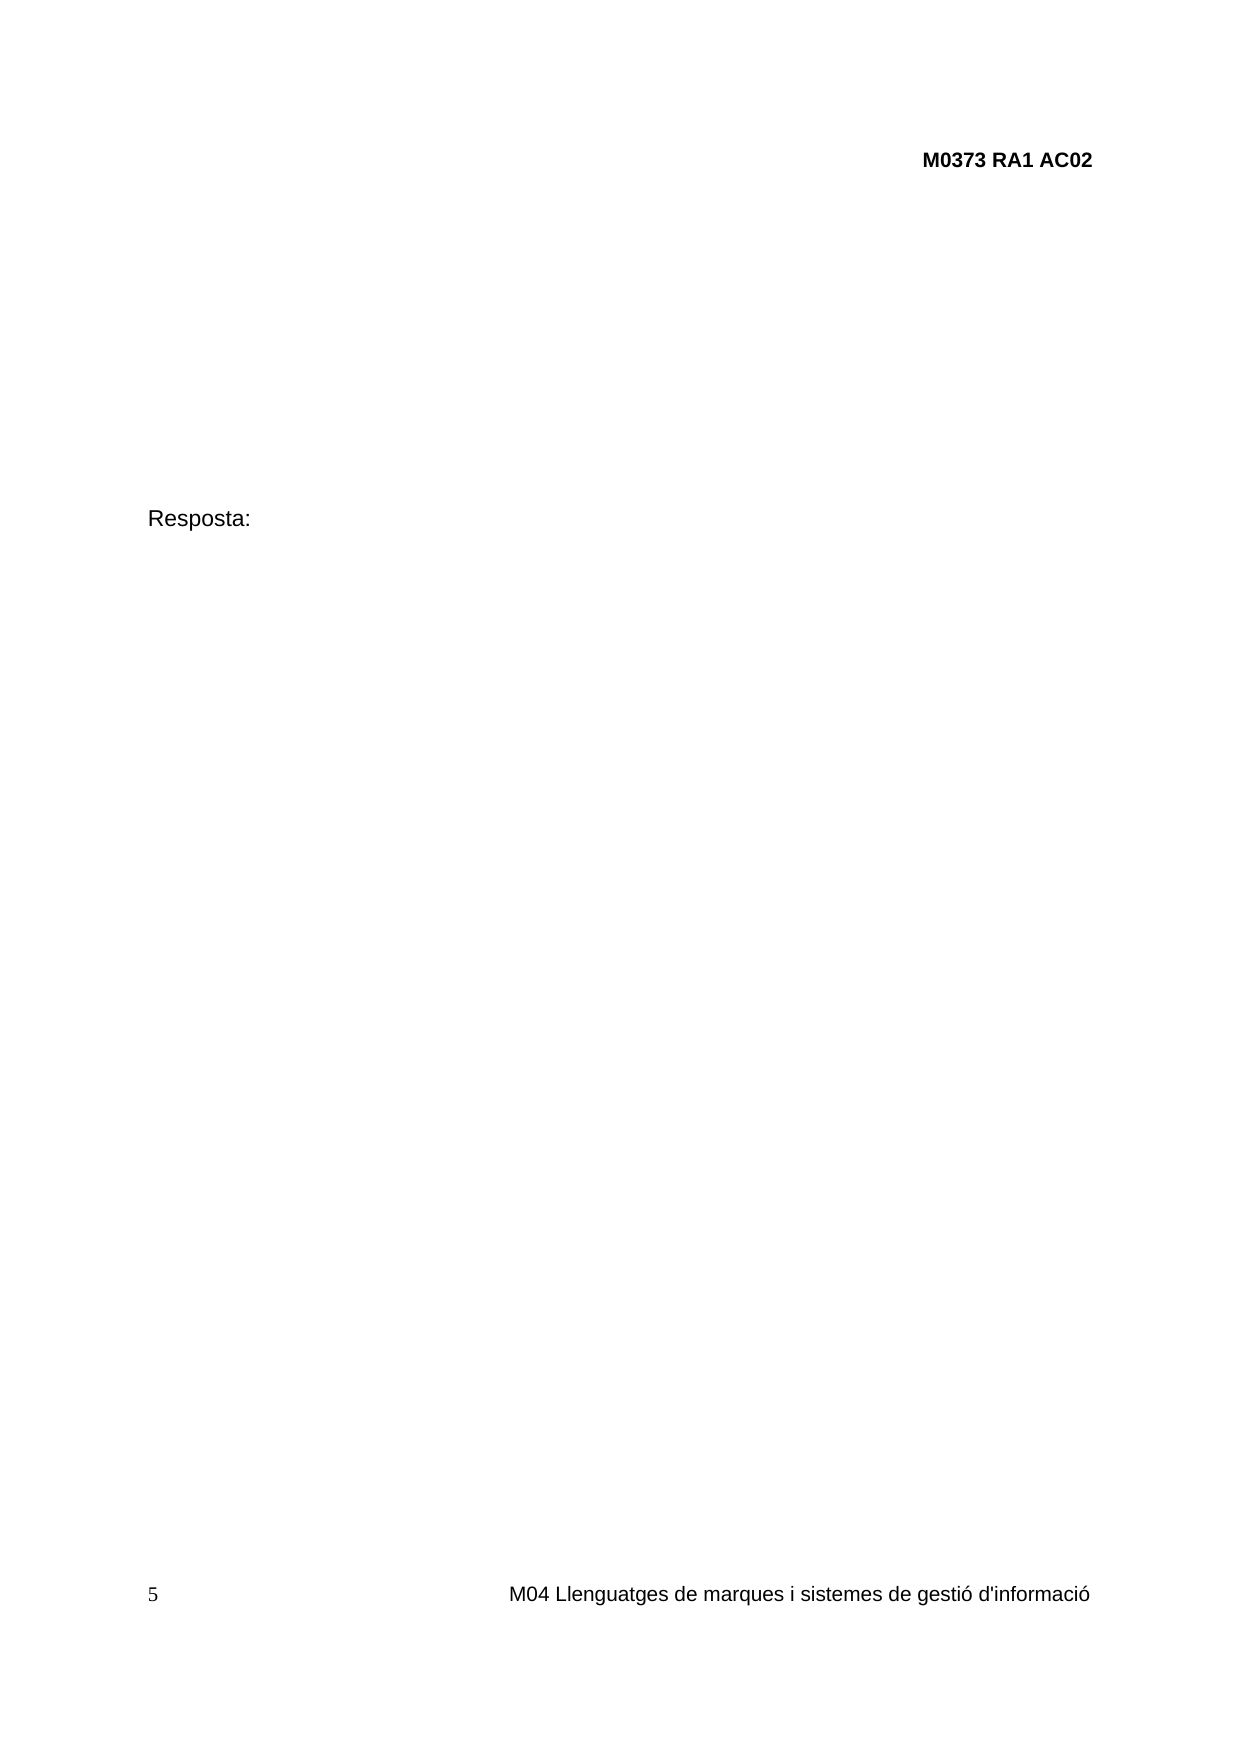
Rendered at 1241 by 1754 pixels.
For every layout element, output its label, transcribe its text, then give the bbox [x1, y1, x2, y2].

text Resposta: [148, 505, 1093, 532]
